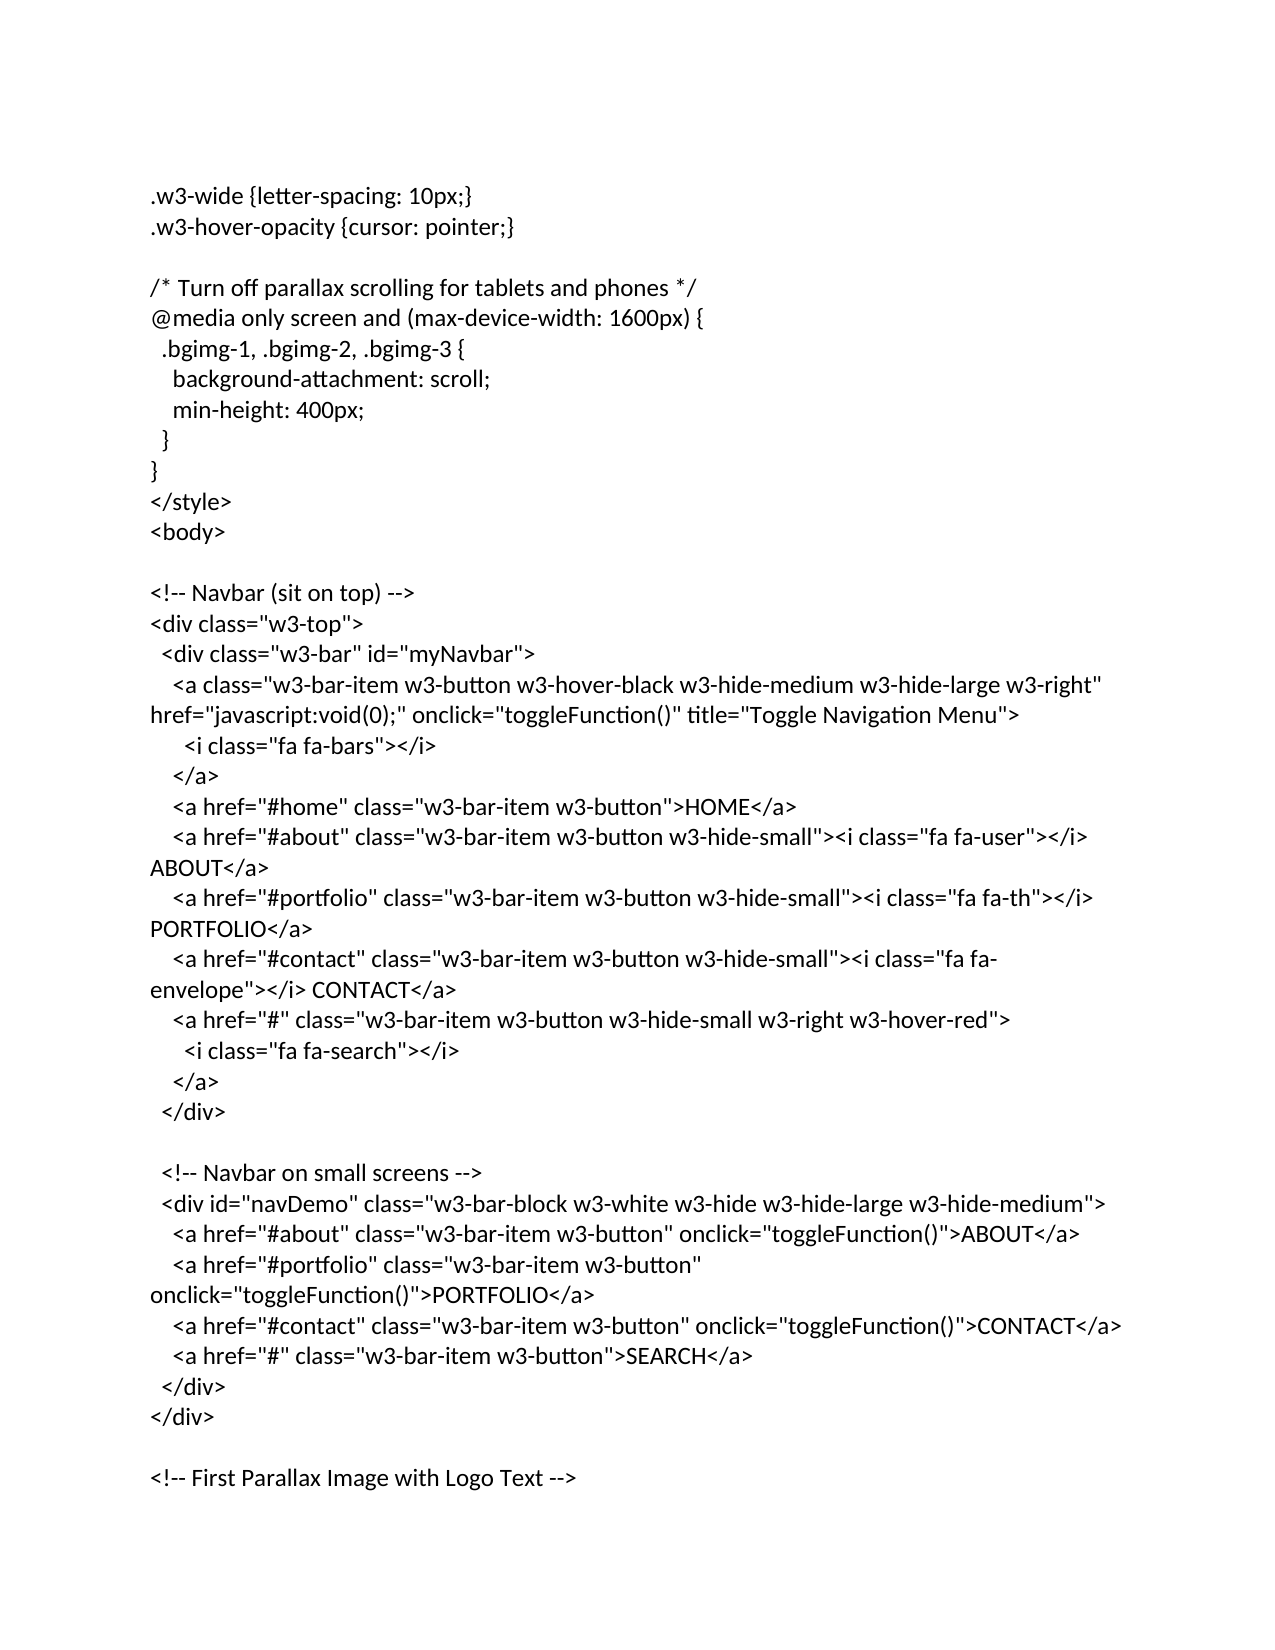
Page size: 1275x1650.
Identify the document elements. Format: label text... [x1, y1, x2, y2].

text <a href="#" class="w3-bar-item w3-button w3-hide-small w3-right w3-hover-red"> [150, 1004, 1125, 1035]
text .w3-hover-opacity {cursor: pointer;} [150, 211, 1125, 242]
text </style> [150, 486, 1125, 516]
text </div> [150, 1096, 1125, 1127]
text <a href="#" class="w3-bar-item w3-button">SEARCH</a> [150, 1340, 1125, 1371]
text <a href="#portfolio" class="w3-bar-item w3-button" onclick="toggleFunction()">PORTFOLIO</a> [150, 1249, 1125, 1310]
text <a href="#portfolio" class="w3-bar-item w3-button w3-hide-small"><i class="fa fa-th"></i> PORTFOLIO</a> [150, 882, 1125, 943]
text min-height: 400px; [150, 394, 1125, 425]
text <a href="#about" class="w3-bar-item w3-button w3-hide-small"><i class="fa fa-user"></i> ABOUT</a> [150, 821, 1125, 882]
text <!-- Navbar on small screens --> [150, 1157, 1125, 1188]
text </div> [150, 1371, 1125, 1401]
text <div class="w3-top"> [150, 608, 1125, 638]
text <i class="fa fa-search"></i> [150, 1035, 1125, 1066]
text <!-- First Parallax Image with Logo Text --> [150, 1462, 1125, 1493]
text </a> [150, 1066, 1125, 1096]
text background-attachment: scroll; [150, 364, 1125, 394]
text <body> [150, 516, 1125, 547]
text <a href="#about" class="w3-bar-item w3-button" onclick="toggleFunction()">ABOUT</a> [150, 1218, 1125, 1249]
text } [150, 425, 1125, 455]
text <i class="fa fa-bars"></i> [150, 730, 1125, 760]
text </a> [150, 760, 1125, 791]
text <div id="navDemo" class="w3-bar-block w3-white w3-hide w3-hide-large w3-hide-medium"> [150, 1188, 1125, 1218]
text <a class="w3-bar-item w3-button w3-hover-black w3-hide-medium w3-hide-large w3-right" href="javascript:void(0);" onclick="toggleFunction()" title="Toggle Navigation Menu"> [150, 669, 1125, 730]
text <!-- Navbar (sit on top) --> [150, 577, 1125, 608]
text <a href="#contact" class="w3-bar-item w3-button" onclick="toggleFunction()">CONTACT</a> [150, 1310, 1125, 1340]
text <div class="w3-bar" id="myNavbar"> [150, 638, 1125, 669]
text } [150, 455, 1125, 486]
text <a href="#contact" class="w3-bar-item w3-button w3-hide-small"><i class="fa fa-envelope"></i> CONTACT</a> [150, 943, 1125, 1004]
text <a href="#home" class="w3-bar-item w3-button">HOME</a> [150, 791, 1125, 821]
text @media only screen and (max-device-width: 1600px) { [150, 303, 1125, 333]
text </div> [150, 1401, 1125, 1432]
text .w3-wide {letter-spacing: 10px;} [150, 181, 1125, 211]
text /* Turn off parallax scrolling for tablets and phones */ [150, 272, 1125, 303]
text .bgimg-1, .bgimg-2, .bgimg-3 { [150, 333, 1125, 364]
